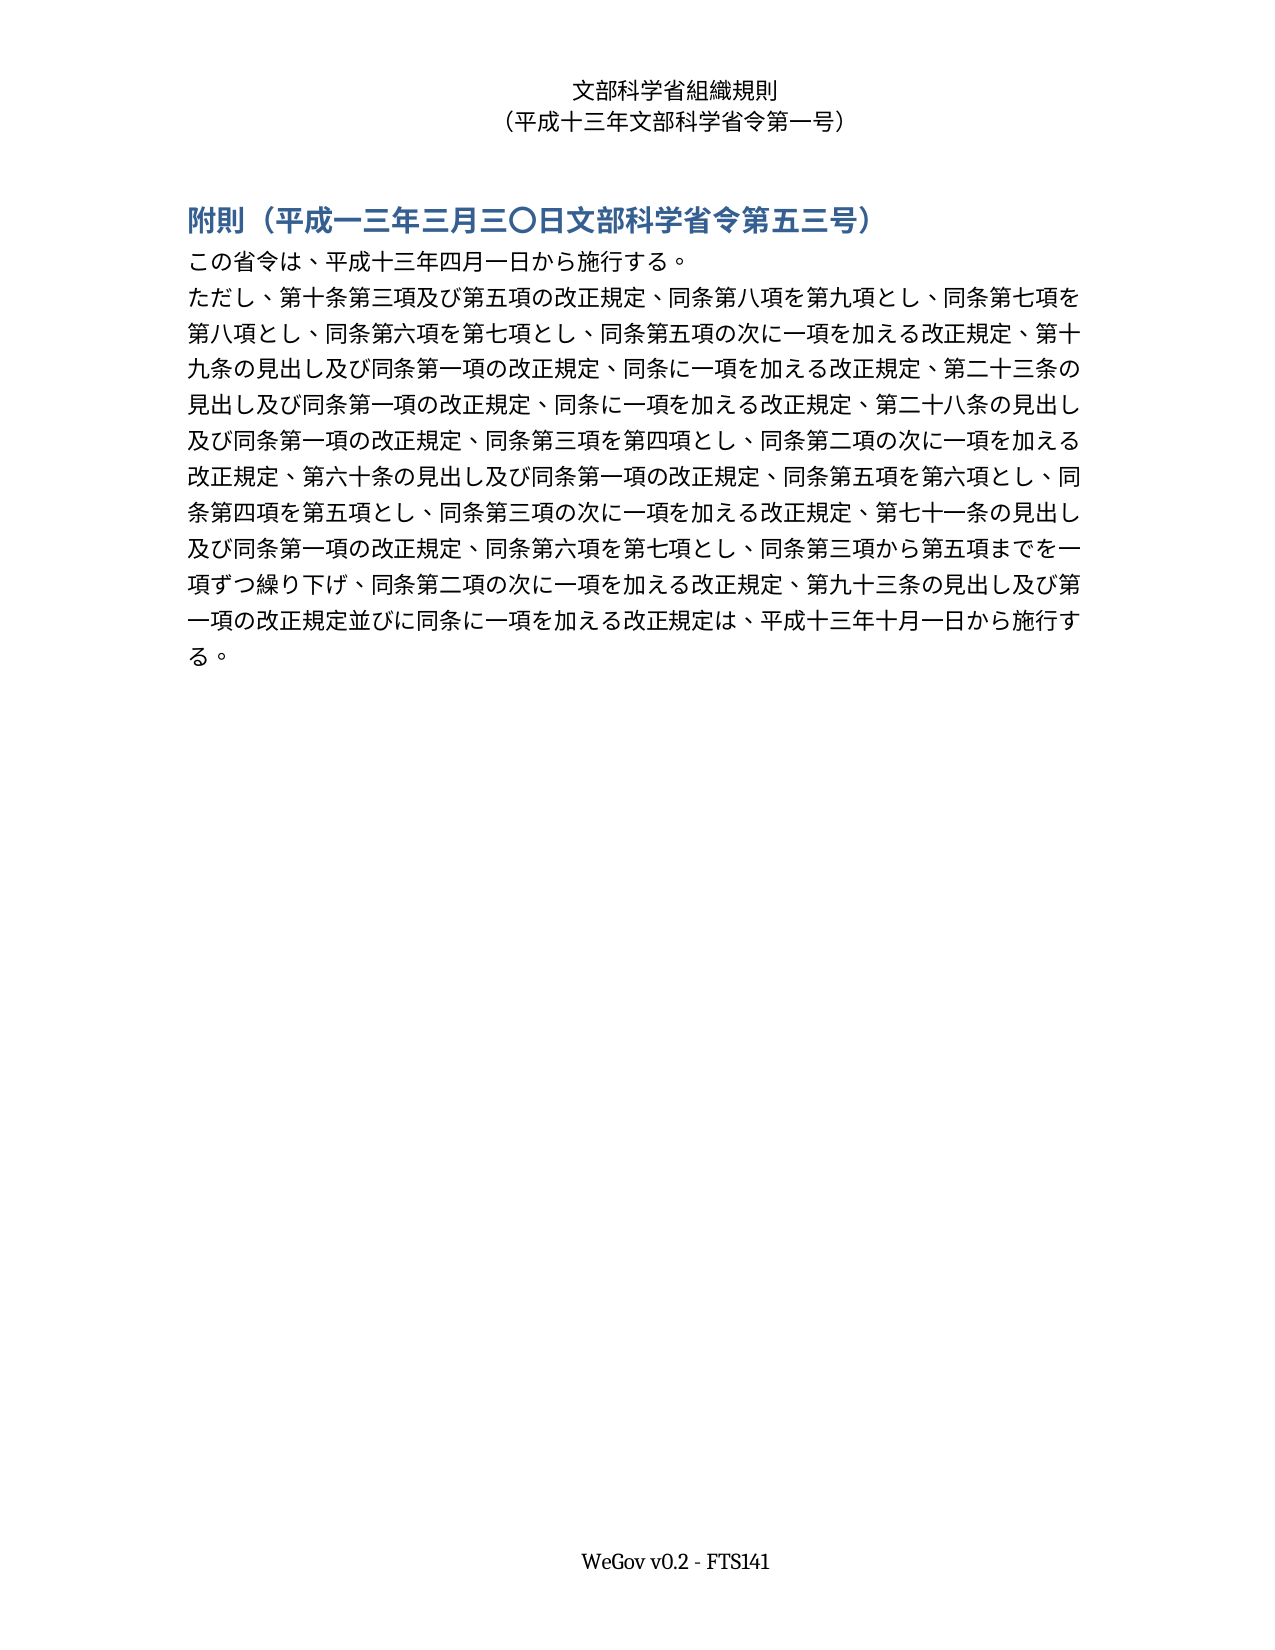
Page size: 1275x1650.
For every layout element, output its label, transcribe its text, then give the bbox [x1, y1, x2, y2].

subtitle 附則（平成一三年三月三〇日文部科学省令第五三号） [187, 200, 1087, 240]
text この省令は、平成十三年四月一日から施行する。 ただし、第十条第三項及び第五項の改正規定、同条第八項を第九項とし、同条第七項を第八項とし、同条第六項を第七項とし、同条第五項の次に一項を加える改正規定、第十九条の見出し及び同条第一項の改正規定、同条に一項を加える改正規定、第二十三条の見出し及び同条第一項の改正規定、同条に一項を加える改正規定、第二十八条の見出し及び同条第一項の改正規定、同条第三項を第四項とし、同条第二項の次に一項を加える改正規定、第六十条の見出し及び同条第一項の改正規定、同条第五項を第六項とし、同条第四項を第五項とし、同条第三項の次に一項を加える改正規定、第七十一条の見出し及び同条第一項の改正規定、同条第六項を第七項とし、同条第三項から第五項までを一項ずつ繰り下げ、同条第二項の次に一項を加える改正規定、第九十三条の見出し及び第一項の改正規定並びに同条に一項を加える改正規定は、平成十三年十月一日から施行する。 [187, 246, 1087, 672]
